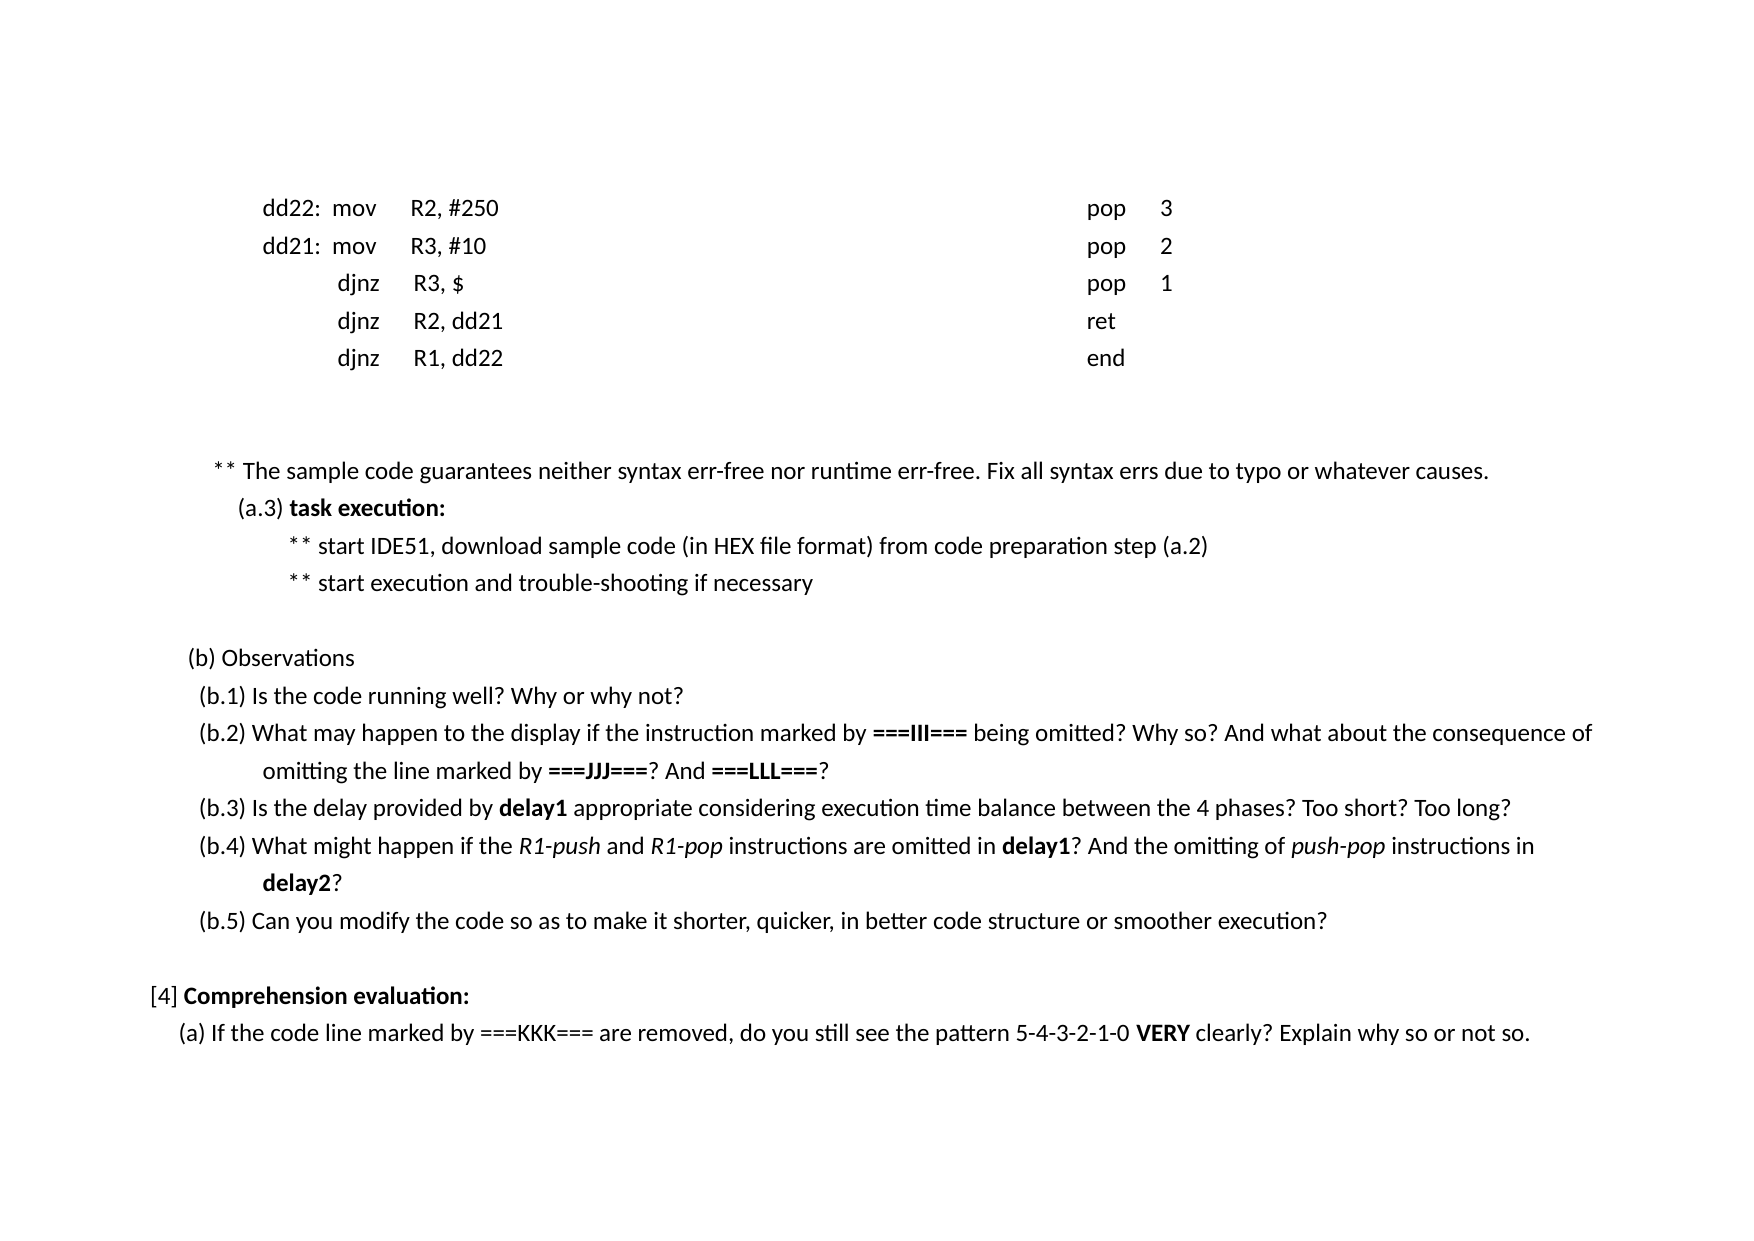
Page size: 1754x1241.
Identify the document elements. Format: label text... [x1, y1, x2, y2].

text (b.1) Is the code running well? Why or why not? [150, 676, 1604, 714]
text [4] Comprehension evaluation: [150, 976, 1604, 1014]
text (b.3) Is the delay provided by delay1 appropriate considering execution time balance between the 4 phases? Too short? Too long? [150, 789, 1604, 826]
text pop 1 [999, 264, 1604, 301]
text (b.4) What might happen if the R1-push and R1-pop instructions are omitted in delay1? And the omitting of push-pop instructions in delay2? [187, 826, 1604, 901]
text pop 2 [999, 226, 1604, 264]
text (b.2) What may happen to the display if the instruction marked by ===III=== being omitted? Why so? And what about the consequence of omitting the line marked by ===JJJ===? And ===LLL===? [187, 714, 1604, 789]
text end [999, 339, 1604, 376]
text dd21: mov R3, #10 [150, 226, 855, 264]
text (b.5) Can you modify the code so as to make it shorter, quicker, in better code structure or smoother execution? [150, 901, 1604, 939]
text ret [999, 301, 1604, 339]
text pop 3 [999, 189, 1604, 226]
text (b) Observations [150, 639, 1604, 676]
text (a.3) task execution: [150, 489, 1604, 526]
text ** The sample code guarantees neither syntax err-free nor runtime err-free. Fix all syntax errs due to typo or whatever causes. [150, 451, 1604, 489]
text dd22: mov R2, #250 [150, 189, 855, 226]
text (a) If the code line marked by ===KKK=== are removed, do you still see the pattern 5-4-3-2-1-0 VERY clearly? Explain why so or not so. [150, 1014, 1604, 1051]
text djnz R3, $ [250, 264, 855, 301]
text djnz R1, dd22 [250, 339, 855, 376]
list ** start execution and trouble-shooting if necessary [250, 564, 1604, 601]
list ** start IDE51, download sample code (in HEX file format) from code preparation step (a.2) [250, 526, 1604, 564]
text djnz R2, dd21 [250, 301, 855, 339]
